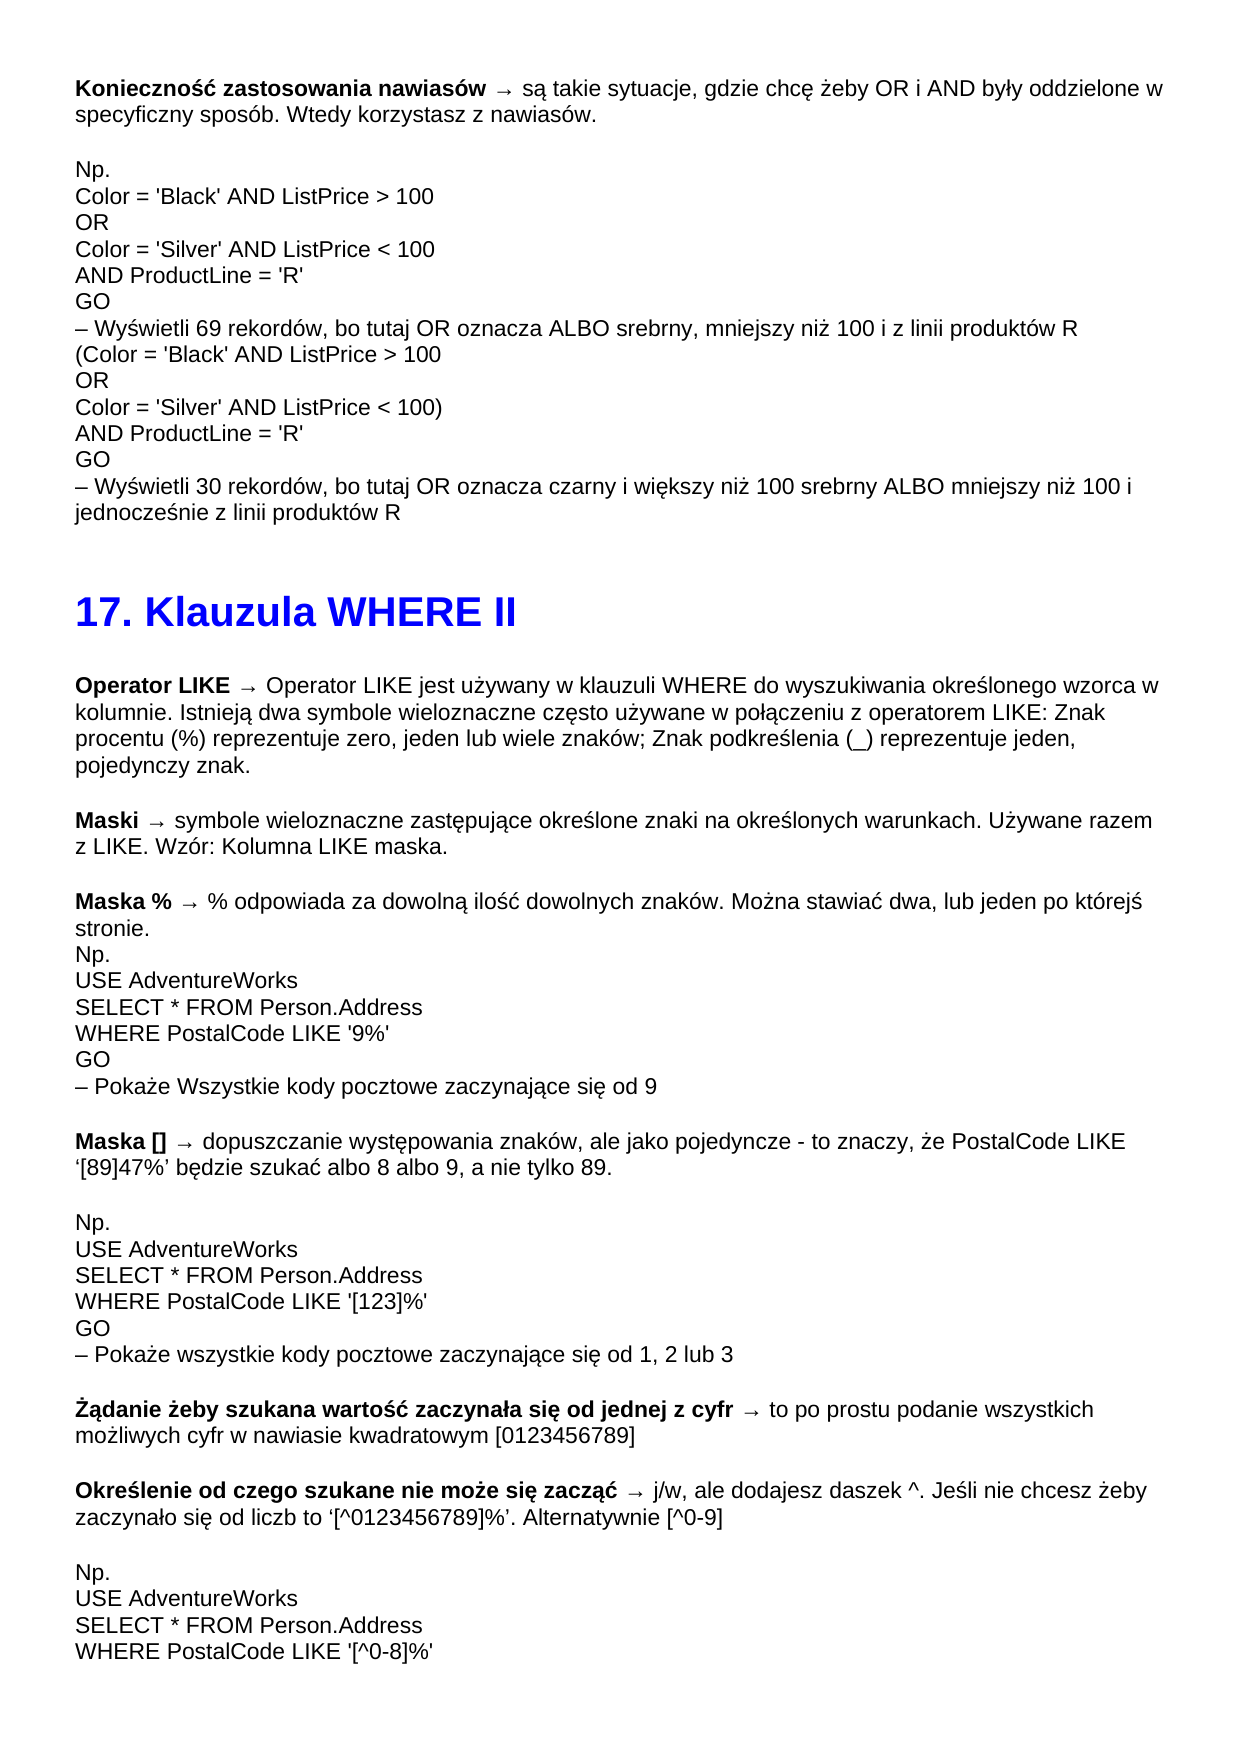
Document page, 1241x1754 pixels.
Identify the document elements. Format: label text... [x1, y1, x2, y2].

text WHERE PostalCode LIKE '[^0-8]%' [75, 1638, 1165, 1664]
text AND ProductLine = 'R' [75, 420, 1165, 446]
text GO [75, 446, 1165, 473]
text Maska % → % odpowiada za dowolną ilość dowolnych znaków. Można stawiać dwa, lub jeden po którejś stronie. [75, 888, 1165, 941]
text Color = 'Black' AND ListPrice > 100 [75, 183, 1165, 209]
text 17. Klauzula WHERE II [75, 587, 1165, 635]
text SELECT * FROM Person.Address [75, 1612, 1165, 1638]
text Konieczność zastosowania nawiasów → są takie sytuacje, gdzie chcę żeby OR i AND były oddzielone w specyficzny sposób. Wtedy korzystasz z nawiasów. [75, 75, 1165, 128]
text Żądanie żeby szukana wartość zaczynała się od jednej z cyfr → to po prostu podanie wszystkich możliwych cyfr w nawiasie kwadratowym [0123456789] [75, 1396, 1165, 1449]
text Określenie od czego szukane nie może się zacząć → j/w, ale dodajesz daszek ^. Jeśli nie chcesz żeby zaczynało się od liczb to ‘[^0123456789]%’. Alternatywnie [^0-9] [75, 1477, 1165, 1530]
text GO [75, 1046, 1165, 1073]
text Np. [75, 156, 1165, 183]
text SELECT * FROM Person.Address [75, 1262, 1165, 1288]
text Operator LIKE → Operator LIKE jest używany w klauzuli WHERE do wyszukiwania określonego wzorca w kolumnie. Istnieją dwa symbole wieloznaczne często używane w połączeniu z operatorem LIKE: Znak procentu (%) reprezentuje zero, jeden lub wiele znaków; Znak podkreślenia (_) reprezentuje jeden, pojedynczy znak. [75, 672, 1165, 778]
text – Pokaże wszystkie kody pocztowe zaczynające się od 1, 2 lub 3 [75, 1341, 1165, 1367]
text (Color = 'Black' AND ListPrice > 100 [75, 341, 1165, 367]
text Np. [75, 941, 1165, 967]
text Np. [75, 1209, 1165, 1236]
text OR [75, 367, 1165, 394]
text GO [75, 288, 1165, 314]
text – Pokaże Wszystkie kody pocztowe zaczynające się od 9 [75, 1073, 1165, 1099]
text USE AdventureWorks [75, 967, 1165, 993]
text OR [75, 209, 1165, 236]
text SELECT * FROM Person.Address [75, 993, 1165, 1020]
text Maska [] → dopuszczanie występowania znaków, ale jako pojedyncze - to znaczy, że PostalCode LIKE ‘[89]47%’ będzie szukać albo 8 albo 9, a nie tylko 89. [75, 1128, 1165, 1180]
text Color = 'Silver' AND ListPrice < 100) [75, 394, 1165, 420]
text Np. [75, 1559, 1165, 1585]
text – Wyświetli 69 rekordów, bo tutaj OR oznacza ALBO srebrny, mniejszy niż 100 i z linii produktów R [75, 314, 1165, 341]
text USE AdventureWorks [75, 1585, 1165, 1612]
text – Wyświetli 30 rekordów, bo tutaj OR oznacza czarny i większy niż 100 srebrny ALBO mniejszy niż 100 i jednocześnie z linii produktów R [75, 473, 1165, 525]
text USE AdventureWorks [75, 1236, 1165, 1262]
text GO [75, 1314, 1165, 1341]
text Color = 'Silver' AND ListPrice < 100 [75, 236, 1165, 262]
text WHERE PostalCode LIKE '9%' [75, 1020, 1165, 1046]
text Maski → symbole wieloznaczne zastępujące określone znaki na określonych warunkach. Używane razem z LIKE. Wzór: Kolumna LIKE maska. [75, 807, 1165, 859]
text AND ProductLine = 'R' [75, 262, 1165, 288]
text WHERE PostalCode LIKE '[123]%' [75, 1288, 1165, 1314]
